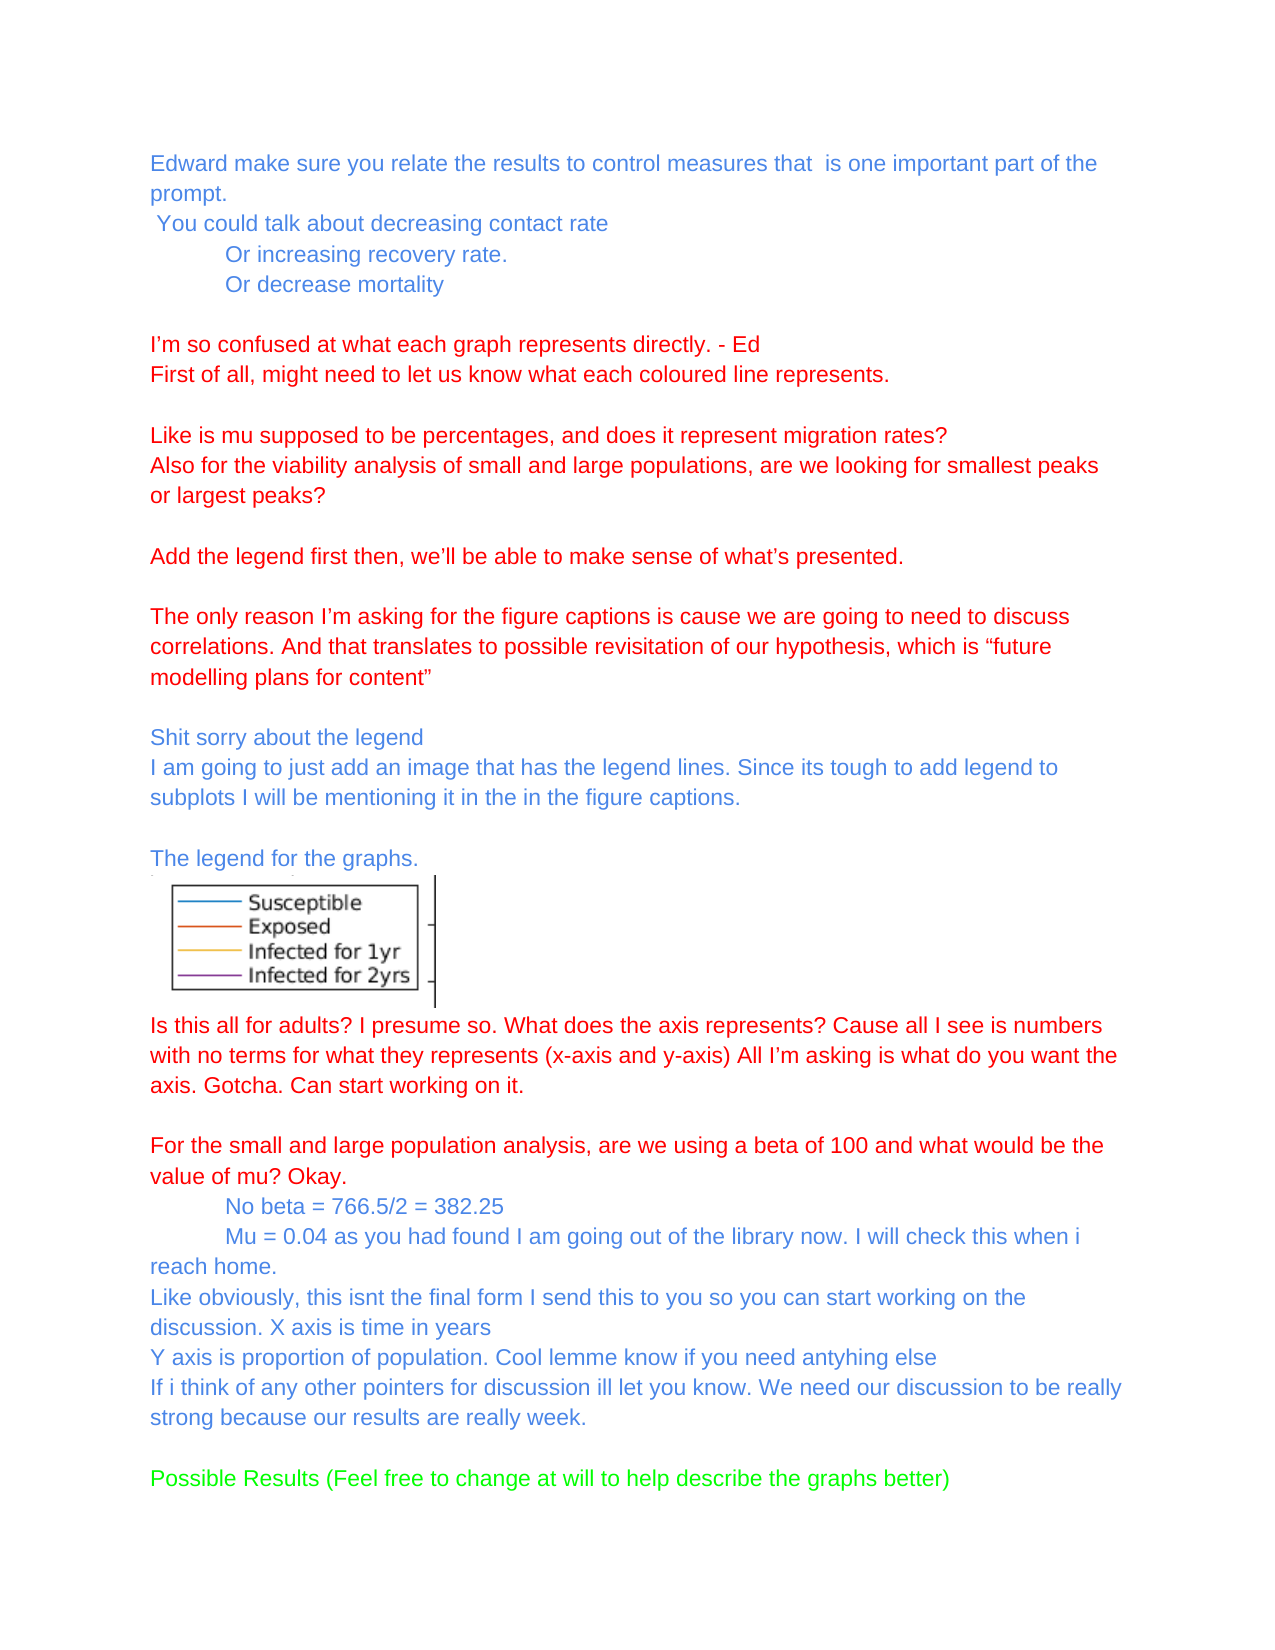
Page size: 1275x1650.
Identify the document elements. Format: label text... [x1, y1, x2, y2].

text Also for the viability analysis of small and large populations, are we looking for smallest peaks or largest peaks? [150, 452, 1125, 509]
text Mu = 0.04 as you had found I am going out of the library now. I will check this when i reach home. [150, 1223, 1125, 1280]
text Y axis is proportion of population. Cool lemme know if you need antyhing else [150, 1344, 1125, 1370]
text Like is mu supposed to be percentages, and does it represent migration rates? [150, 422, 1125, 448]
text For the small and large population analysis, are we using a beta of 100 and what would be the value of mu? Okay. [150, 1132, 1125, 1189]
text Like obviously, this isnt the final form I send this to you so you can start working on the discussion. X axis is time in years [150, 1283, 1125, 1340]
text No beta = 766.5/2 = 382.25 [150, 1193, 1125, 1219]
text I’m so confused at what each graph represents directly. - Ed [150, 331, 1125, 358]
text Is this all for adults? I presume so. What does the axis represents? Cause all I see is numbers with no terms for what they represents (x-axis and y-axis) All I’m asking is what do you want the axis. Gotcha. Can start working on it. [150, 1012, 1125, 1098]
text You could talk about decreasing contact rate [150, 210, 1125, 237]
text Possible Results (Feel free to change at will to help describe the graphs better) [150, 1465, 1125, 1491]
text Or decrease mortality [150, 271, 1125, 297]
text If i think of any other pointers for discussion ill let you know. We need our discussion to be really strong because our results are really week. [150, 1374, 1125, 1431]
text The only reason I’m asking for the figure captions is cause we are going to need to discuss correlations. And that translates to possible revisitation of our hypothesis, which is “future modelling plans for content” [150, 603, 1125, 690]
text The legend for the graphs. [150, 845, 1125, 871]
text Add the legend first then, we’ll be able to make sense of what’s presented. [150, 543, 1125, 569]
text First of all, might need to let us know what each coloured line represents. [150, 361, 1125, 388]
text Or increasing recovery rate. [150, 241, 1125, 267]
text Shit sorry about the legend [150, 724, 1125, 750]
text Edward make sure you relate the results to control measures that is one important part of the prompt. [150, 150, 1125, 207]
picture [150, 875, 436, 1008]
text I am going to just add an image that has the legend lines. Since its tough to add legend to subplots I will be mentioning it in the in the figure captions. [150, 754, 1125, 811]
